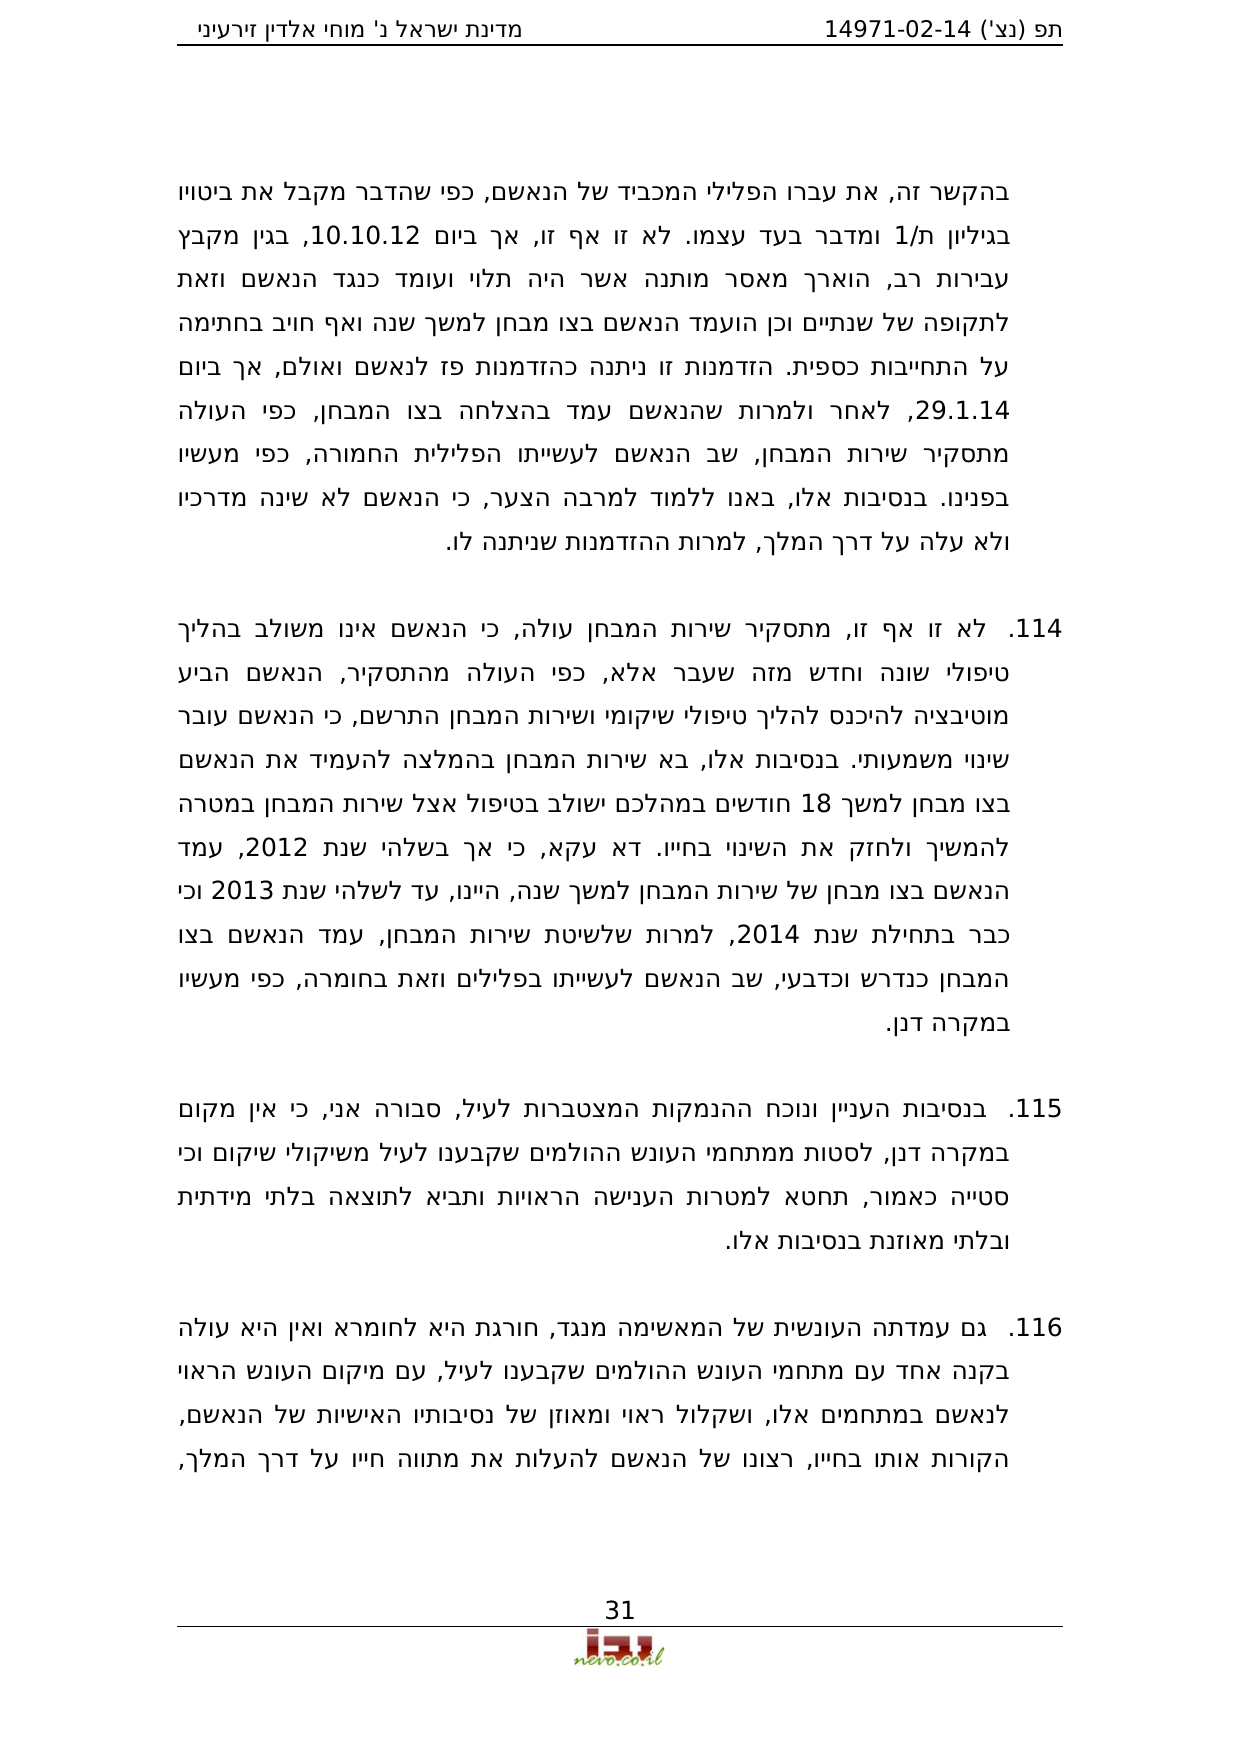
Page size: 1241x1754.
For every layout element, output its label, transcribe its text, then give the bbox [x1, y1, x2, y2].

picture [574, 1628, 666, 1667]
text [177, 1313, 1063, 1473]
text 115. בנסיבות העניין ונוכח ההנמקות המצטברות לעיל, סבורה אני, כי אין מקום במקרה דנן, לסטות ממתחמי העונש ההולמים שקבענו לעיל משיקולי שיקום וכי סטייה כאמור, תחטא למטרות הענישה הראויות ותביא לתוצאה בלתי מידתית ובלתי מאוזנת בנסיבות אלו. [177, 1095, 1063, 1255]
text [177, 177, 1063, 556]
text 114. לא זו אף זו, מתסקיר שירות המבחן עולה, כי הנאשם אינו משולב בהליך טיפולי שונה וחדש מזה שעבר אלא, כפי העולה מהתסקיר, הנאשם הביע מוטיבציה להיכנס להליך טיפולי שיקומי ושירות המבחן התרשם, כי הנאשם עובר שינוי משמעותי. בנסיבות אלו, בא שירות המבחן בהמלצה להעמיד את הנאשם בצו מבחן למשך 18 חודשים במהלכם ישולב בטיפול אצל שירות המבחן במטרה להמשיך ולחזק את השינוי בחייו. דא עקא, כי אך בשלהי שנת 2012, עמד הנאשם בצו מבחן של שירות המבחן למשך שנה, היינו, עד לשלהי שנת 2013 וכי כבר בתחילת שנת 2014, למרות שלשיטת שירות המבחן, עמד הנאשם בצו המבחן כנדרש וכדבעי, שב הנאשם לעשייתו בפלילים וזאת בחומרה, כפי מעשיו במקרה דנן. [177, 614, 1063, 1037]
